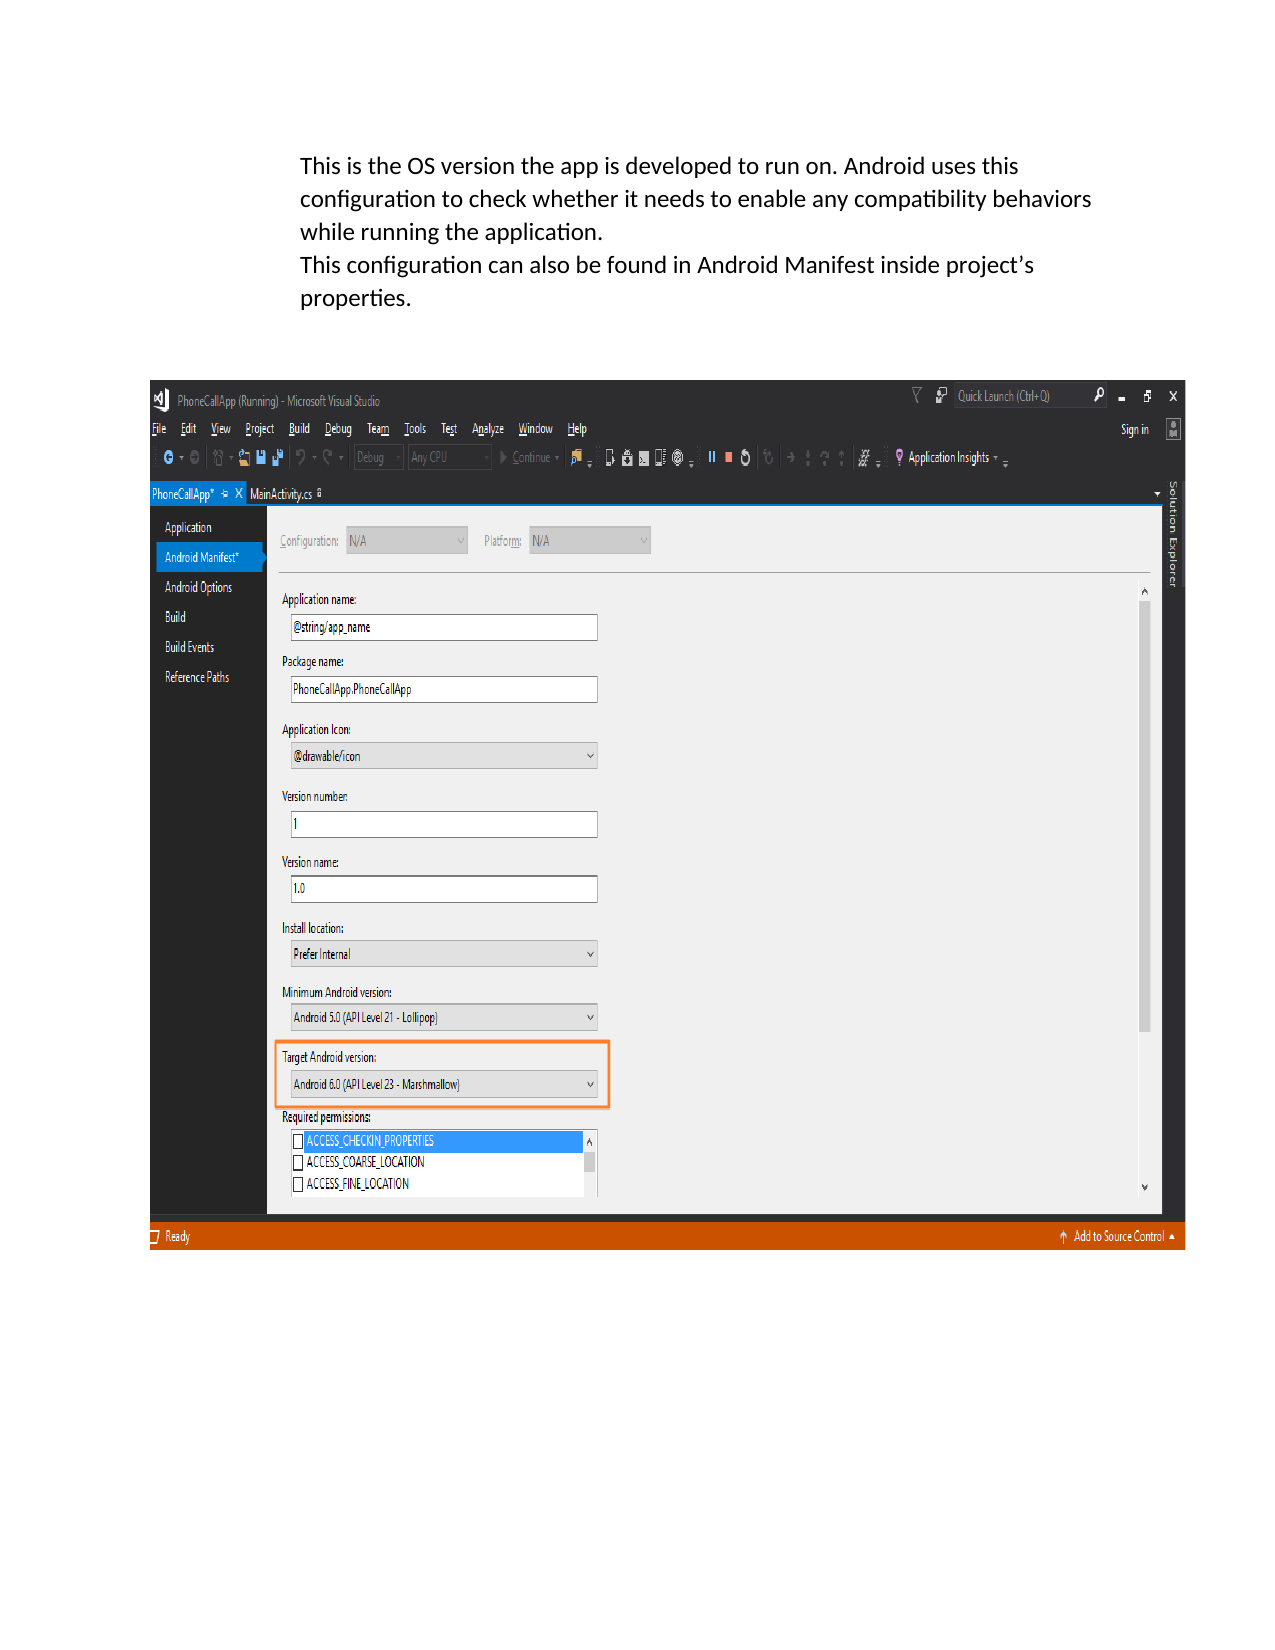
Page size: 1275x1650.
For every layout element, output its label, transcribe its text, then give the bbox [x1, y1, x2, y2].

text This is the OS version the app is developed to run on. Android uses this configuration to check whether it needs to enable any compatibility behaviors while running the application. This configuration can also be found in Android Manifest inside project’s properties. [300, 150, 1125, 312]
picture [150, 380, 1186, 1250]
